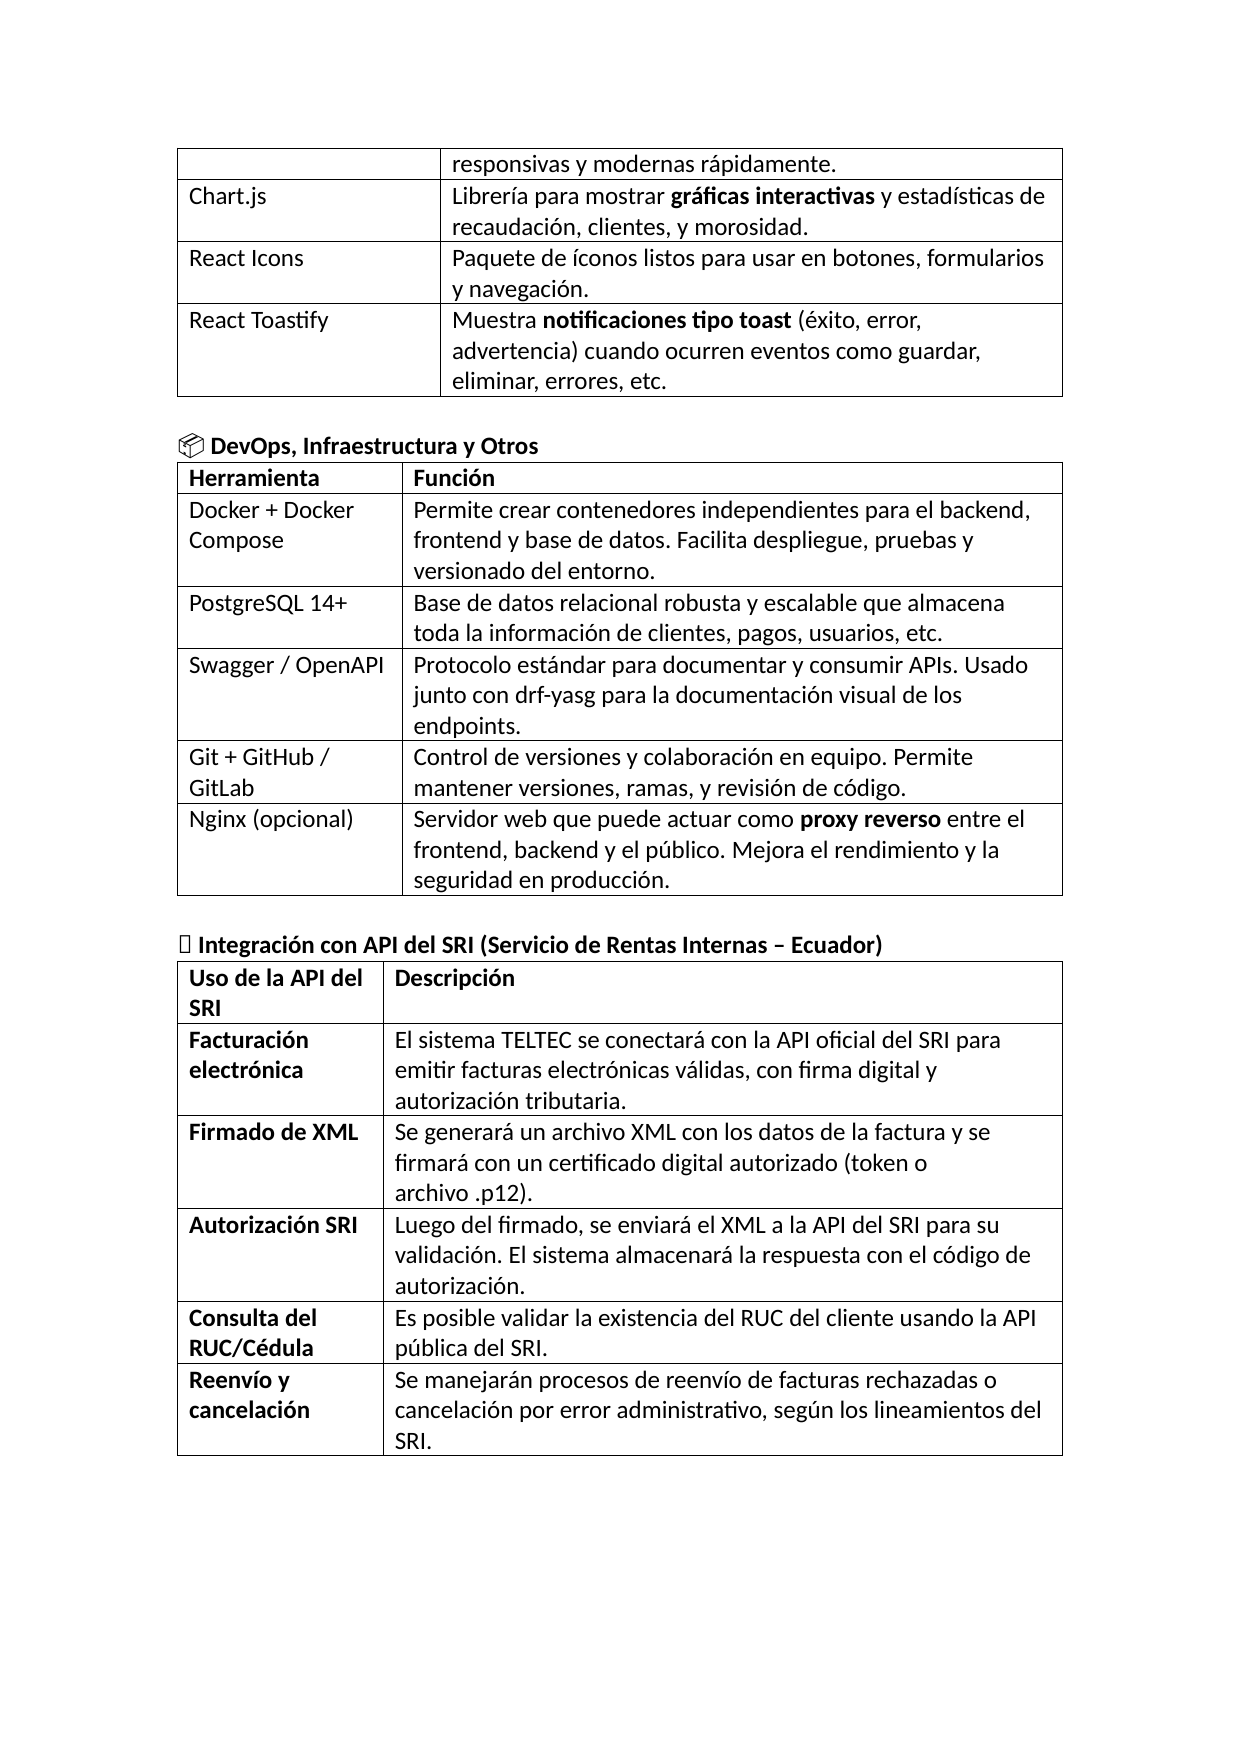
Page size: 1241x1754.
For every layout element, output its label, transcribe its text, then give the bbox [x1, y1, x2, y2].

table_cell Paquete de íconos listos para usar en botones, formularios y navegación. [441, 242, 1062, 303]
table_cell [178, 149, 440, 179]
table_cell Servidor web que puede actuar como proxy reverso entre el frontend, backend y el público. Mejora el rendimiento y la seguridad en producción. [403, 804, 1062, 895]
table_cell Reenvío y cancelación [178, 1364, 383, 1455]
table_cell Docker + Docker Compose [178, 494, 402, 586]
table_cell Permite crear contenedores independientes para el backend, frontend y base de datos. Facilita despliegue, pruebas y versionado del entorno. [403, 494, 1062, 586]
table_cell Protocolo estándar para documentar y consumir APIs. Usado junto con drf-yasg para la documentación visual de los endpoints. [403, 649, 1062, 740]
table_cell Nginx (opcional) [178, 804, 402, 895]
table_cell Se manejarán procesos de reenvío de facturas rechazadas o cancelación por error administrativo, según los lineamientos del SRI. [384, 1364, 1062, 1455]
table_header Descripción [384, 962, 1062, 1023]
table_cell Librería para mostrar gráficas interactivas y estadísticas de recaudación, clientes, y morosidad. [441, 180, 1062, 241]
table_cell Luego del firmado, se enviará el XML a la API del SRI para su validación. El sistema almacenará la respuesta con el código de autorización. [384, 1209, 1062, 1301]
table_cell Muestra notificaciones tipo toast (éxito, error, advertencia) cuando ocurren eventos como guardar, eliminar, errores, etc. [441, 304, 1062, 396]
table_cell El sistema TELTEC se conectará con la API oficial del SRI para emitir facturas electrónicas válidas, con firma digital y autorización tributaria. [384, 1024, 1062, 1115]
table_cell Control de versiones y colaboración en equipo. Permite mantener versiones, ramas, y revisión de código. [403, 741, 1062, 802]
table_cell Chart.js [178, 180, 440, 241]
table_cell Se generará un archivo XML con los datos de la factura y se firmará con un certificado digital autorizado (token o archivo .p12). [384, 1116, 1062, 1208]
table_cell PostgreSQL 14+ [178, 587, 402, 648]
text 🔗 Integración con API del SRI (Servicio de Rentas Internas – Ecuador) [177, 927, 1063, 961]
table_header Función [403, 463, 1062, 493]
table_cell Swagger / OpenAPI [178, 649, 402, 740]
table_header Herramienta [178, 463, 402, 493]
table_cell Git + GitHub / GitLab [178, 741, 402, 802]
table_cell Base de datos relacional robusta y escalable que almacena toda la información de clientes, pagos, usuarios, etc. [403, 587, 1062, 648]
table_cell Autorización SRI [178, 1209, 383, 1301]
table_cell React Icons [178, 242, 440, 303]
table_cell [441, 149, 1062, 179]
table_cell Firmado de XML [178, 1116, 383, 1208]
table_header Uso de la API del SRI [178, 962, 383, 1023]
text 📦 DevOps, Infraestructura y Otros [177, 427, 1063, 462]
table_cell Facturación electrónica [178, 1024, 383, 1115]
table_cell React Toastify [178, 304, 440, 396]
table_cell Consulta del RUC/Cédula [178, 1302, 383, 1363]
table_cell Es posible validar la existencia del RUC del cliente usando la API pública del SRI. [384, 1302, 1062, 1363]
